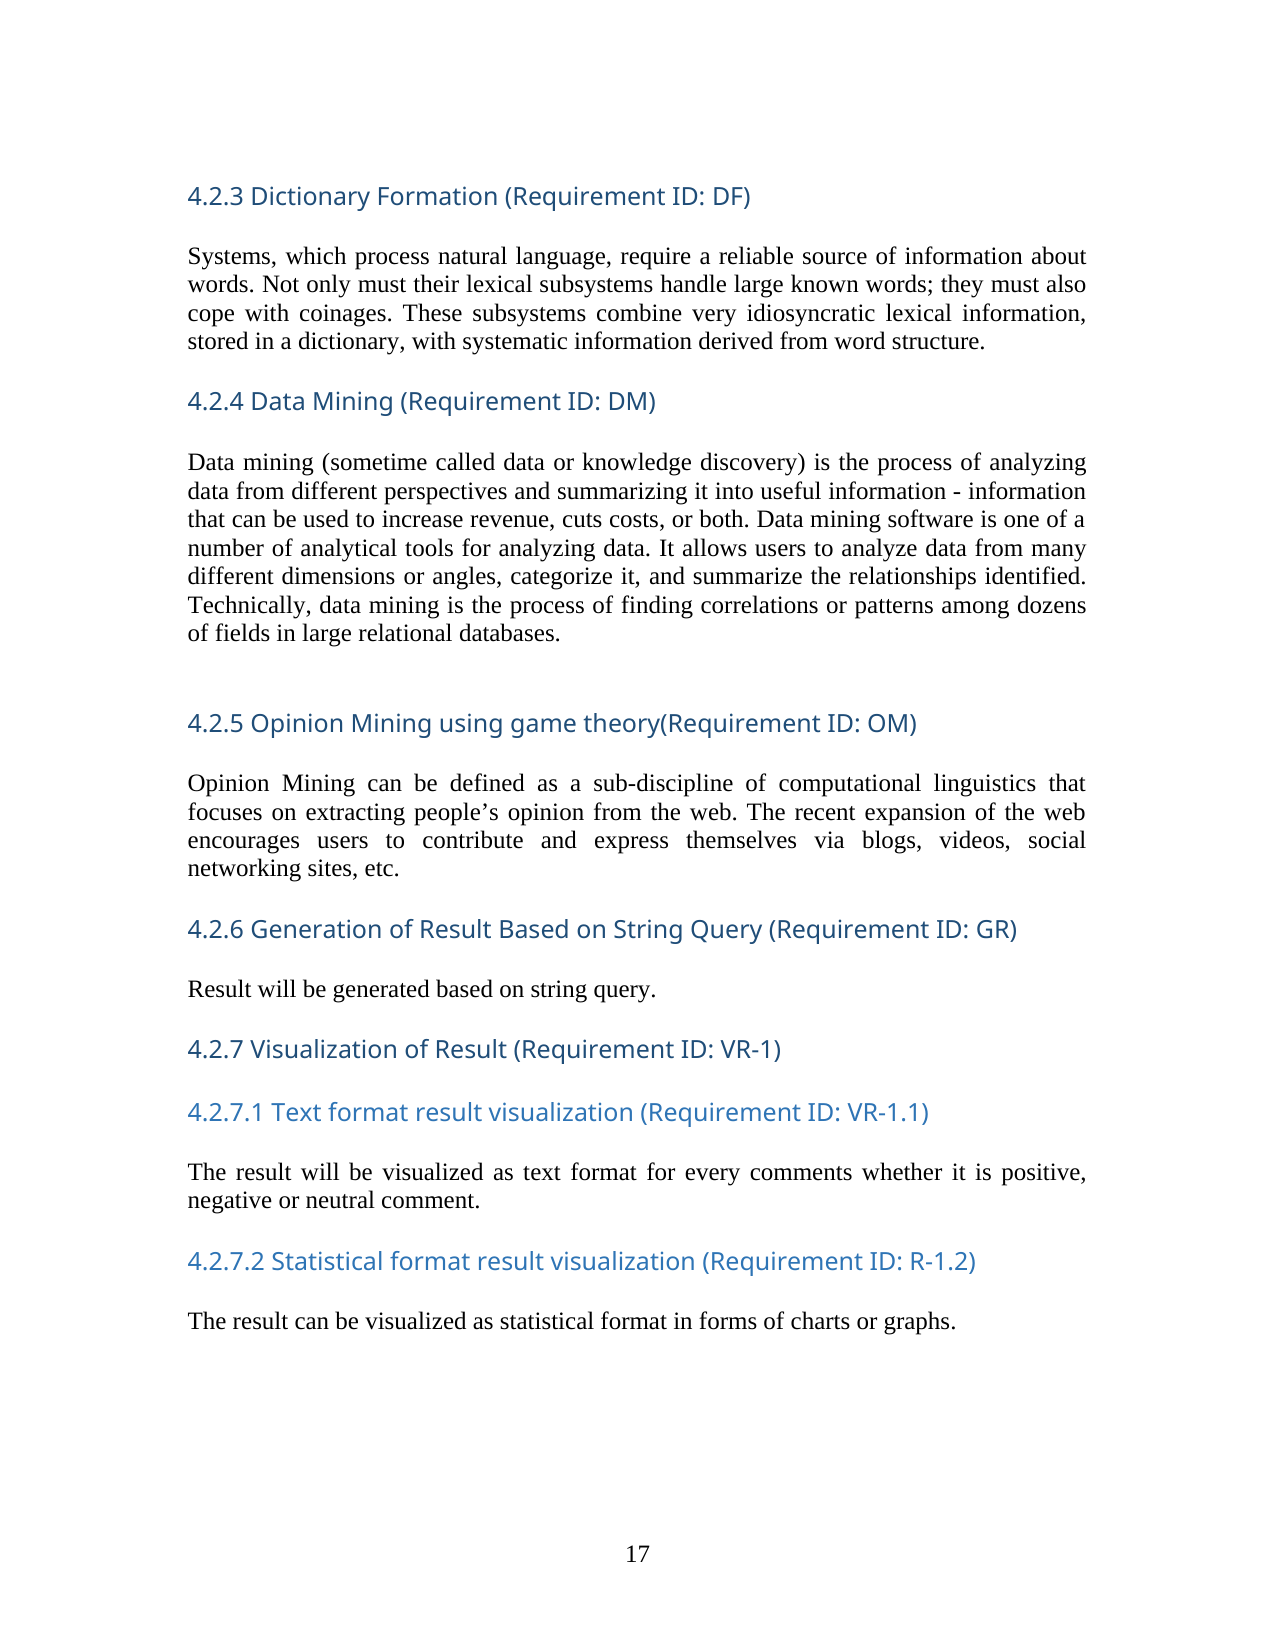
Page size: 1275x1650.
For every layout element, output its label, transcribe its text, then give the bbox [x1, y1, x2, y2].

text Opinion Mining can be defined as a sub-discipline of computational linguistics that focuses on extracting people’s opinion from the web. The recent expansion of the web encourages users to contribute and express themselves via blogs, videos, social networking sites, etc. [187, 769, 1087, 882]
text 4.2.7 Visualization of Result (Requirement ID: VR-1) [187, 1032, 1087, 1066]
text Systems, which process natural language, require a reliable source of information about words. Not only must their lexical subsystems handle large known words; they must also cope with coinages. These subsystems combine very idiosyncratic lexical information, stored in a dictionary, with systematic information derived from word structure. [187, 242, 1087, 354]
text Result will be generated based on string query. [187, 974, 1087, 1003]
text The result can be visualized as statistical format in forms of charts or graphs. [187, 1306, 1087, 1334]
text 17 [625, 1540, 1087, 1568]
text Data mining (sometime called data or knowledge discovery) is the process of analyzing data from different perspectives and summarizing it into useful information - information that can be used to increase revenue, cuts costs, or both. Data mining software is one of a number of analytical tools for analyzing data. It allows users to analyze data from many different dimensions or angles, categorize it, and summarize the relationships identified. Technically, data mining is the process of finding correlations or patterns among dozens of fields in large relational databases. [187, 448, 1087, 647]
text The result will be visualized as text format for every comments whether it is positive, negative or neutral comment. [187, 1158, 1087, 1214]
text 4.2.6 Generation of Result Based on String Query (Requirement ID: GR) [187, 912, 1087, 946]
text 4.2.4 Data Mining (Requirement ID: DM) [187, 384, 1087, 418]
text 4.2.7.1 Text format result visualization (Requirement ID: VR-1.1) [187, 1095, 1087, 1129]
text 4.2.5 Opinion Mining using game theory(Requirement ID: OM) [187, 706, 1087, 740]
text 4.2.3 Dictionary Formation (Requirement ID: DF) [187, 178, 1087, 212]
text 4.2.7.2 Statistical format result visualization (Requirement ID: R-1.2) [187, 1243, 1087, 1278]
